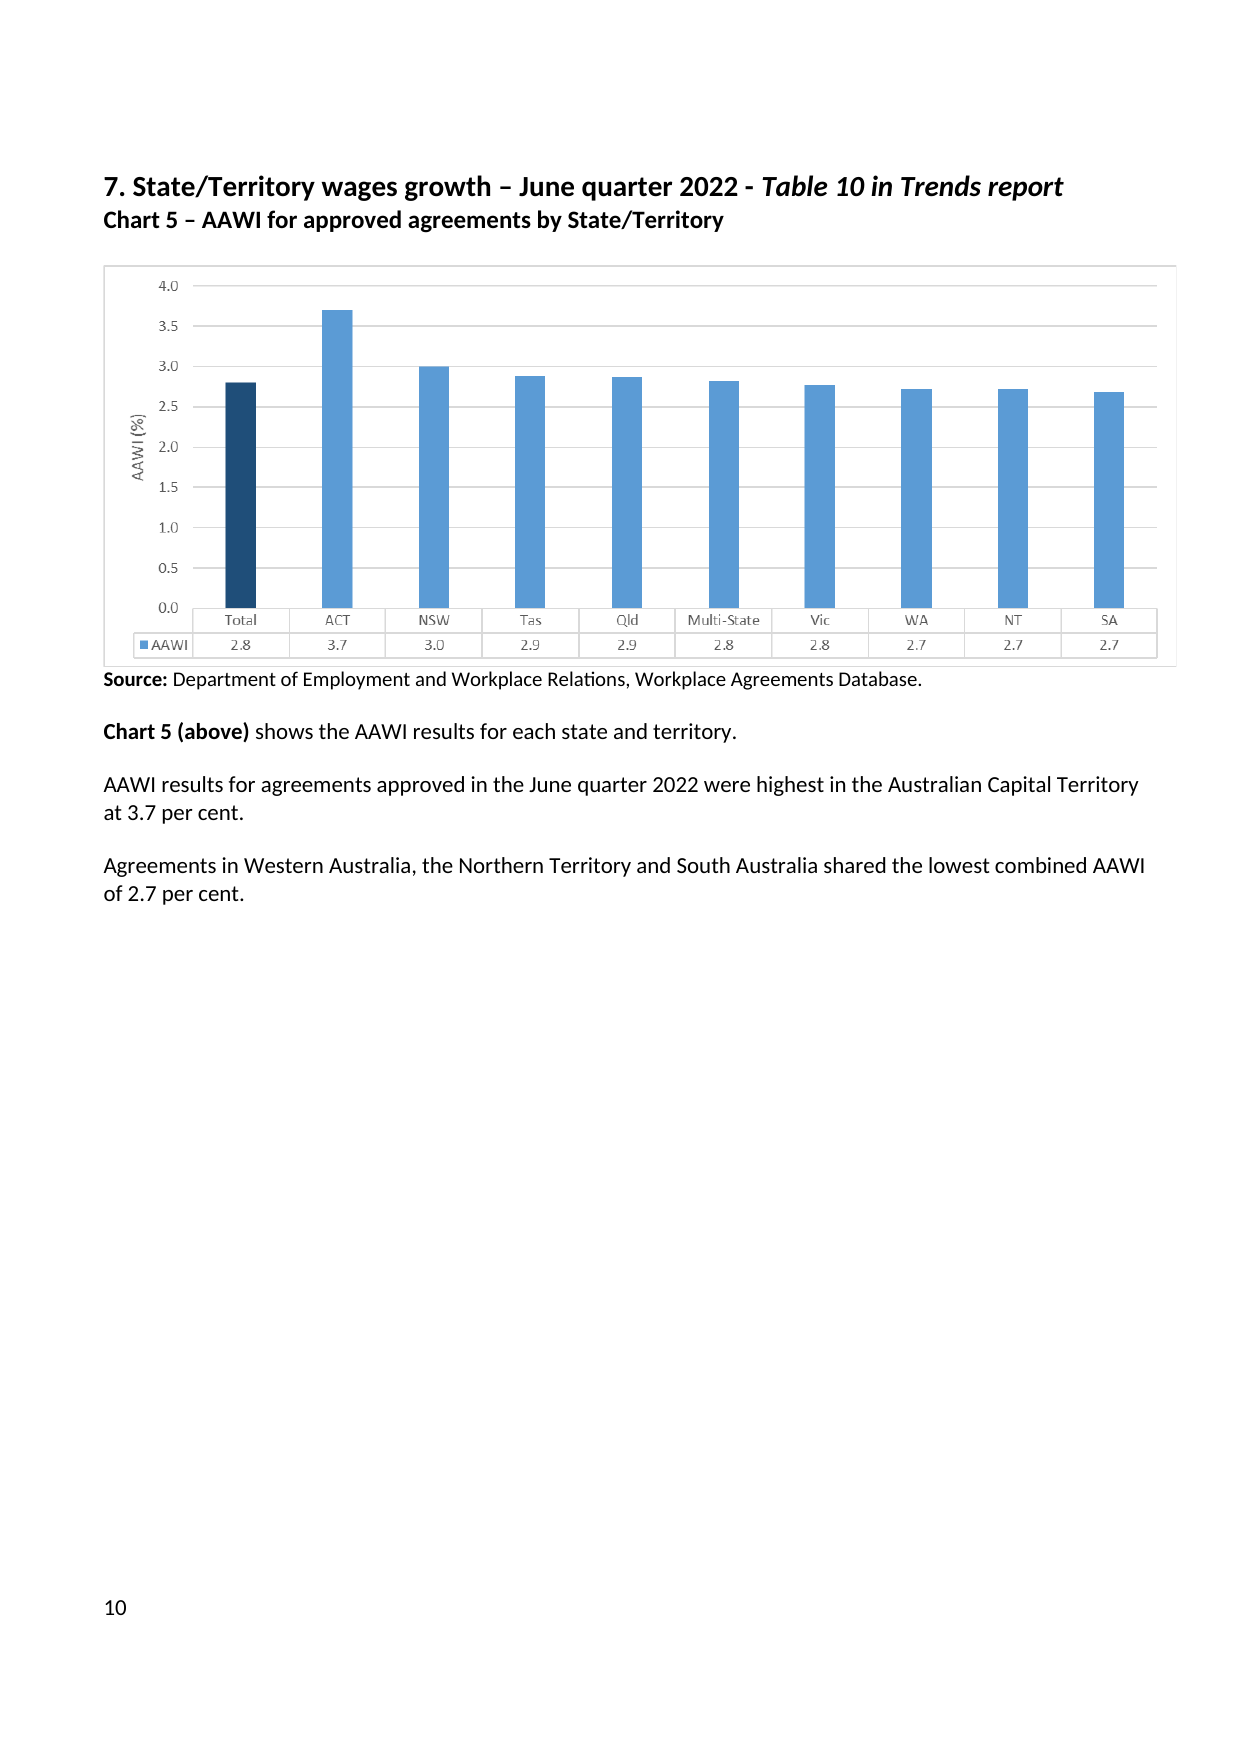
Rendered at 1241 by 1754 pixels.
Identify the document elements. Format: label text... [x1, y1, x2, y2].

picture [103, 265, 1177, 667]
text 7. State/Territory wages growth – June quarter 2022 - Table 10 in Trends report [103, 168, 1152, 204]
text Source: Department of Employment and Workplace Relations, Workplace Agreements Database. [103, 667, 1152, 692]
text Agreements in Western Australia, the Northern Territory and South Australia shared the lowest combined AAWI of 2.7 per cent. [103, 851, 1152, 907]
text Chart 5 (above) shows the AAWI results for each state and territory. [103, 717, 1152, 745]
text AAWI results for agreements approved in the June quarter 2022 were highest in the Australian Capital Territory at 3.7 per cent. [103, 770, 1152, 826]
text Chart 5 – AAWI for approved agreements by State/Territory [103, 204, 1152, 235]
